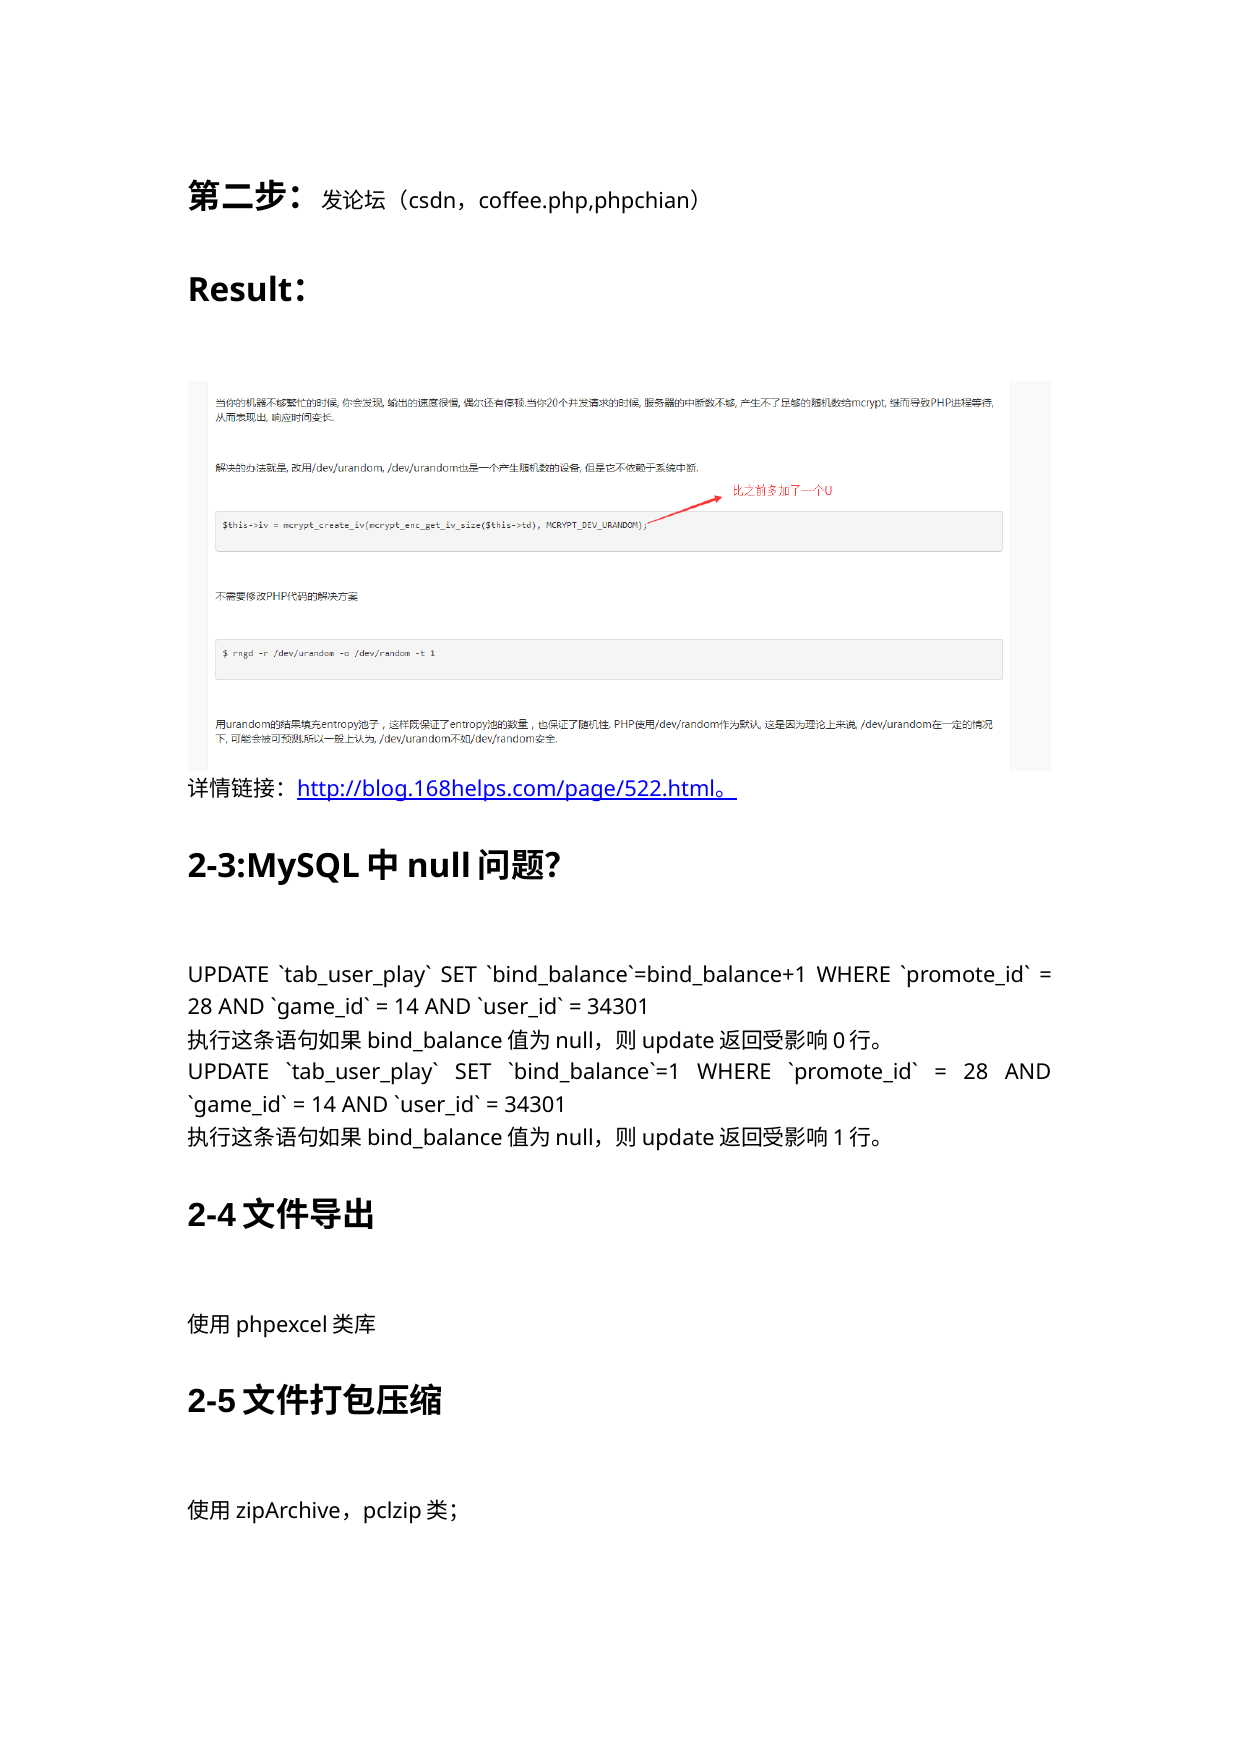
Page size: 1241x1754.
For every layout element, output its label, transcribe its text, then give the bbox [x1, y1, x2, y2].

text 执行这条语句如果bind_balance值为null，则update返回受影响0行。 [187, 1022, 1053, 1055]
subtitle 2-4文件导出 [187, 1179, 1053, 1244]
text 使用phpexcel类库 [187, 1306, 1053, 1339]
text UPDATE `tab_user_play` SET `bind_balance`=1 WHERE `promote_id` = 28 AND `game_id` = 14 AND `user_id` = 34301 [187, 1055, 1053, 1120]
subtitle 2-5文件打包压缩 [187, 1366, 1053, 1431]
subtitle Result： [187, 254, 1053, 319]
text 详情链接：http://blog.168helps.com/page/522.html。 [187, 771, 1053, 803]
text 第二步：发论坛（csdn，coffee.php,phpchian） [187, 162, 1053, 227]
text 使用zipArchive，pclzip类； [187, 1493, 1053, 1525]
text UPDATE `tab_user_play` SET `bind_balance`=bind_balance+1 WHERE `promote_id` = 28 AND `game_id` = 14 AND `user_id` = 34301 [187, 957, 1053, 1022]
subtitle 2-3:MySQL中null问题？ [187, 831, 1053, 896]
text 执行这条语句如果bind_balance值为null，则update返回受影响1行。 [187, 1120, 1053, 1152]
picture [187, 381, 1052, 771]
